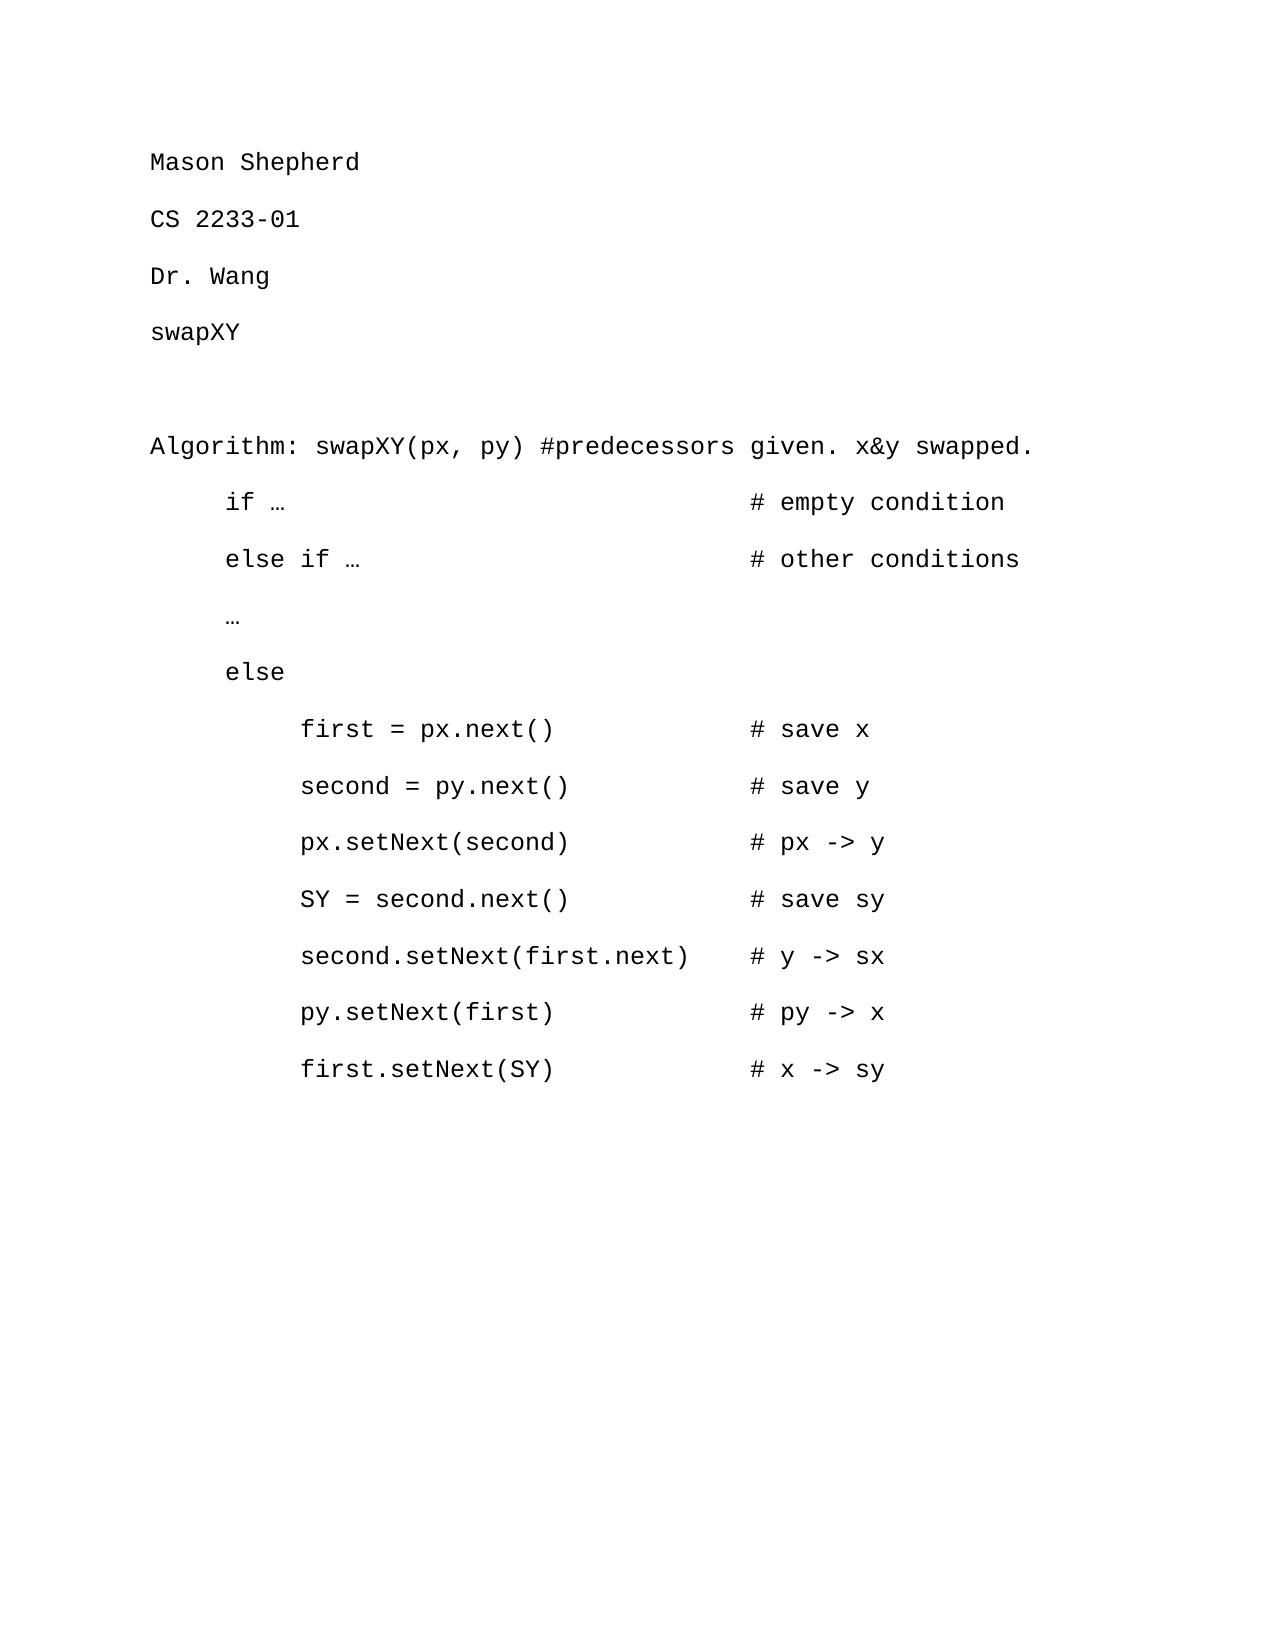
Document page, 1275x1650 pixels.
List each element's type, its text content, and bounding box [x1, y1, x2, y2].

text if … # empty condition [150, 490, 1125, 518]
text first.setNext(SY) # x -> sy [150, 1057, 1125, 1085]
text SY = second.next() # save sy [150, 887, 1125, 915]
text Dr. Wang [150, 263, 1125, 292]
text second = py.next() # save y [150, 773, 1125, 802]
text px.setNext(second) # px -> y [150, 830, 1125, 858]
text Algorithm: swapXY(px, py) #predecessors given. x&y swapped. [150, 433, 1125, 462]
text second.setNext(first.next) # y -> sx [150, 943, 1125, 972]
text CS 2233-01 [150, 207, 1125, 235]
text else [150, 660, 1125, 688]
text swapXY [150, 320, 1125, 348]
text Mason Shepherd [150, 150, 1125, 178]
text first = px.next() # save x [150, 717, 1125, 745]
text else if … # other conditions [150, 547, 1125, 575]
text … [150, 603, 1125, 632]
text py.setNext(first) # py -> x [150, 1000, 1125, 1028]
